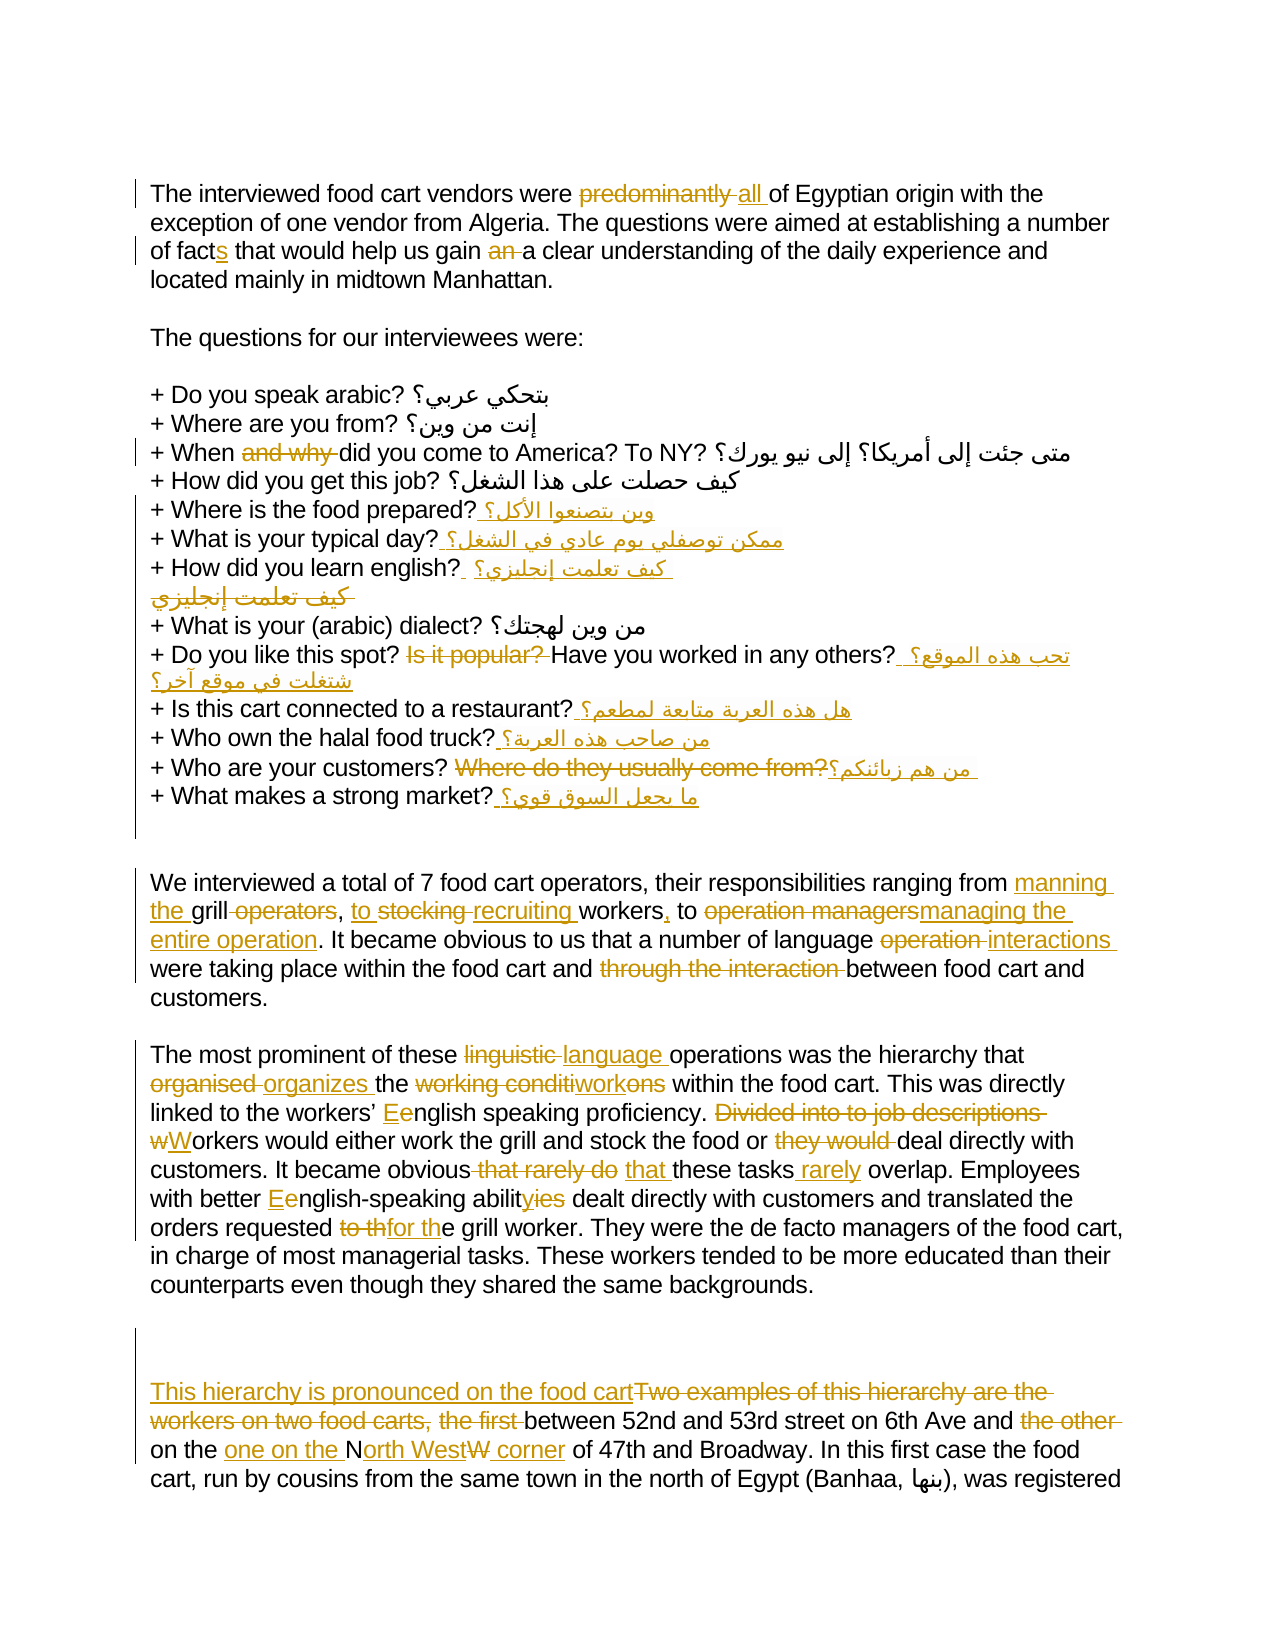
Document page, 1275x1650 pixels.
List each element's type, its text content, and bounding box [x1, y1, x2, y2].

text + What is your (arabic) dialect? من وين لهجتك؟ + Do you like this spot? Have you worked in any others? + Is this cart connected to a restaurant? + Who own the halal food truck? + Who are your customers? + What makes a strong market? [194, 582, 1125, 810]
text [150, 810, 1125, 1492]
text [150, 150, 1125, 582]
